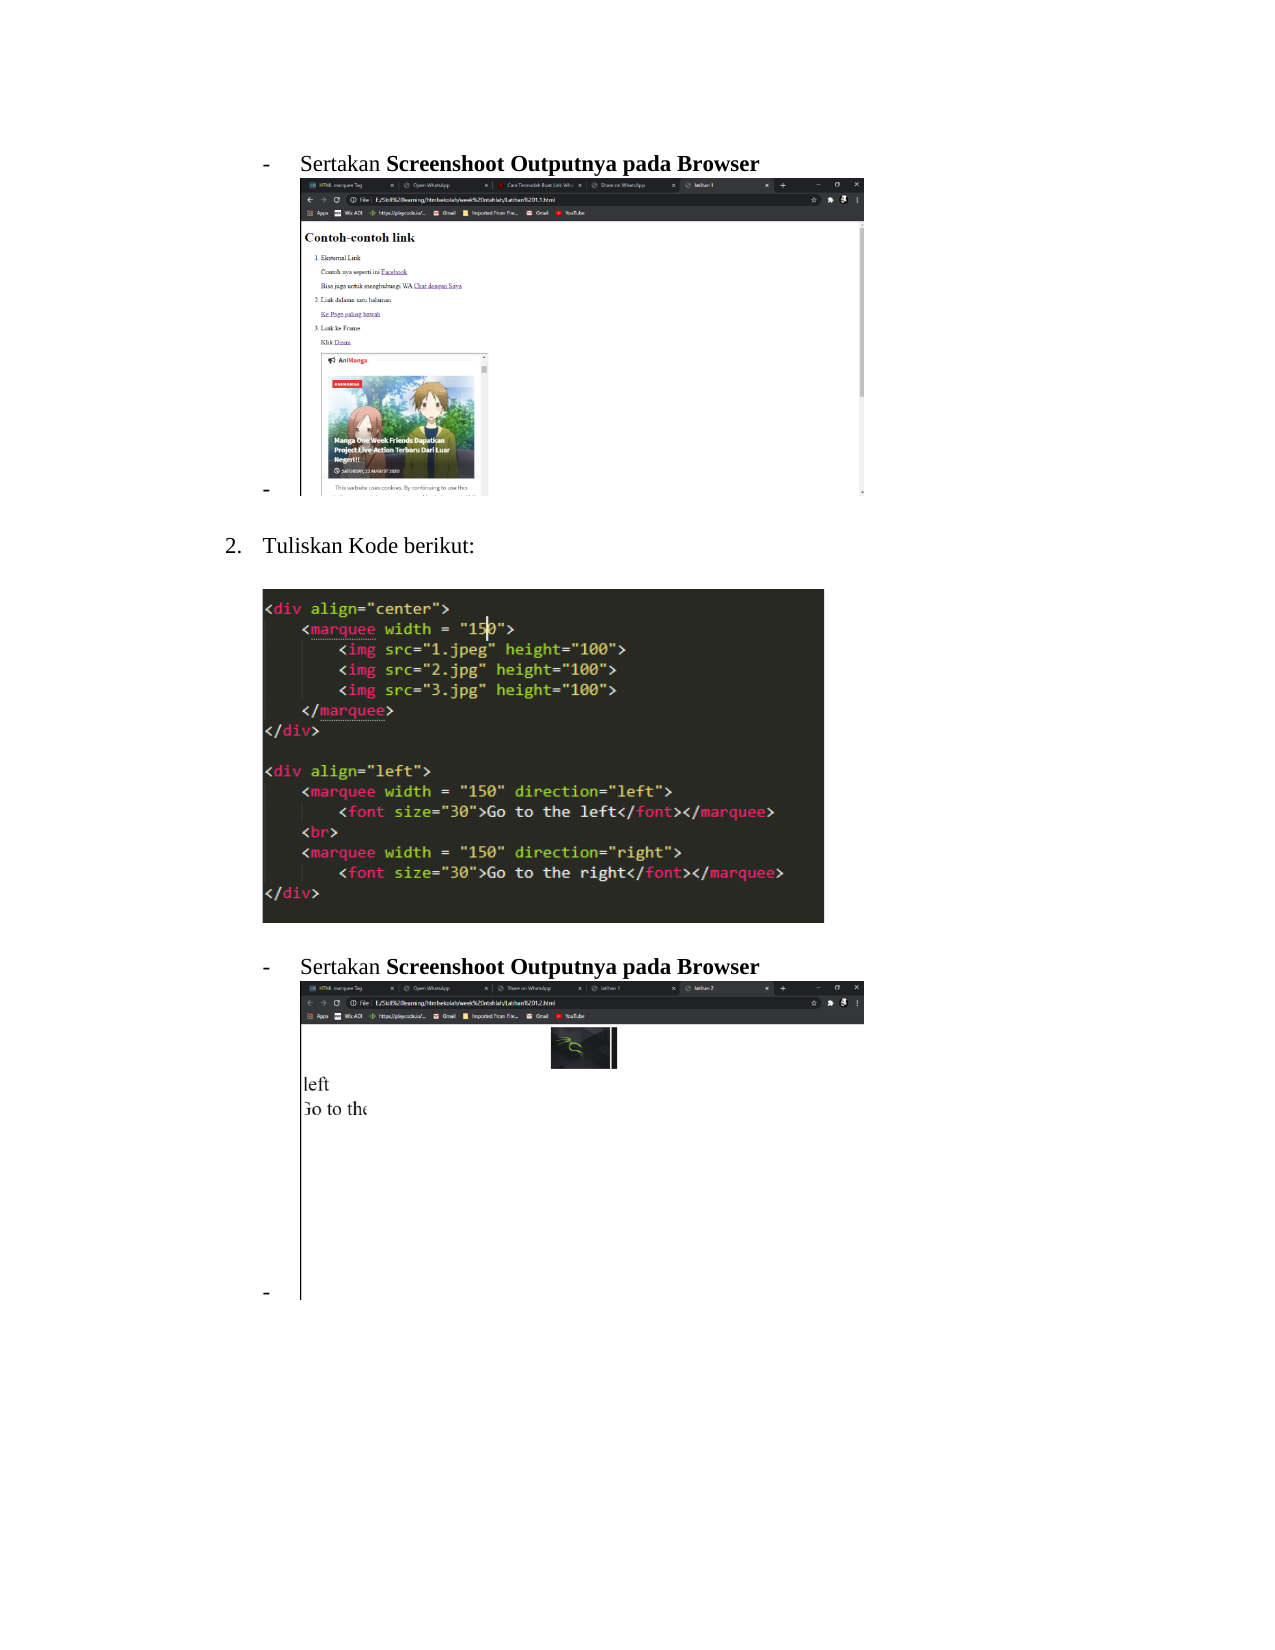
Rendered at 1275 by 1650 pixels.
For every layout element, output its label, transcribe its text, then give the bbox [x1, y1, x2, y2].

list Sertakan Screenshoot Outputnya pada Browser [262, 150, 1125, 176]
list Sertakan Screenshoot Outputnya pada Browser [262, 953, 1125, 980]
picture [300, 981, 864, 1300]
list Tuliskan Kode berikut: [225, 532, 1125, 558]
picture [262, 589, 825, 923]
picture [300, 178, 864, 496]
